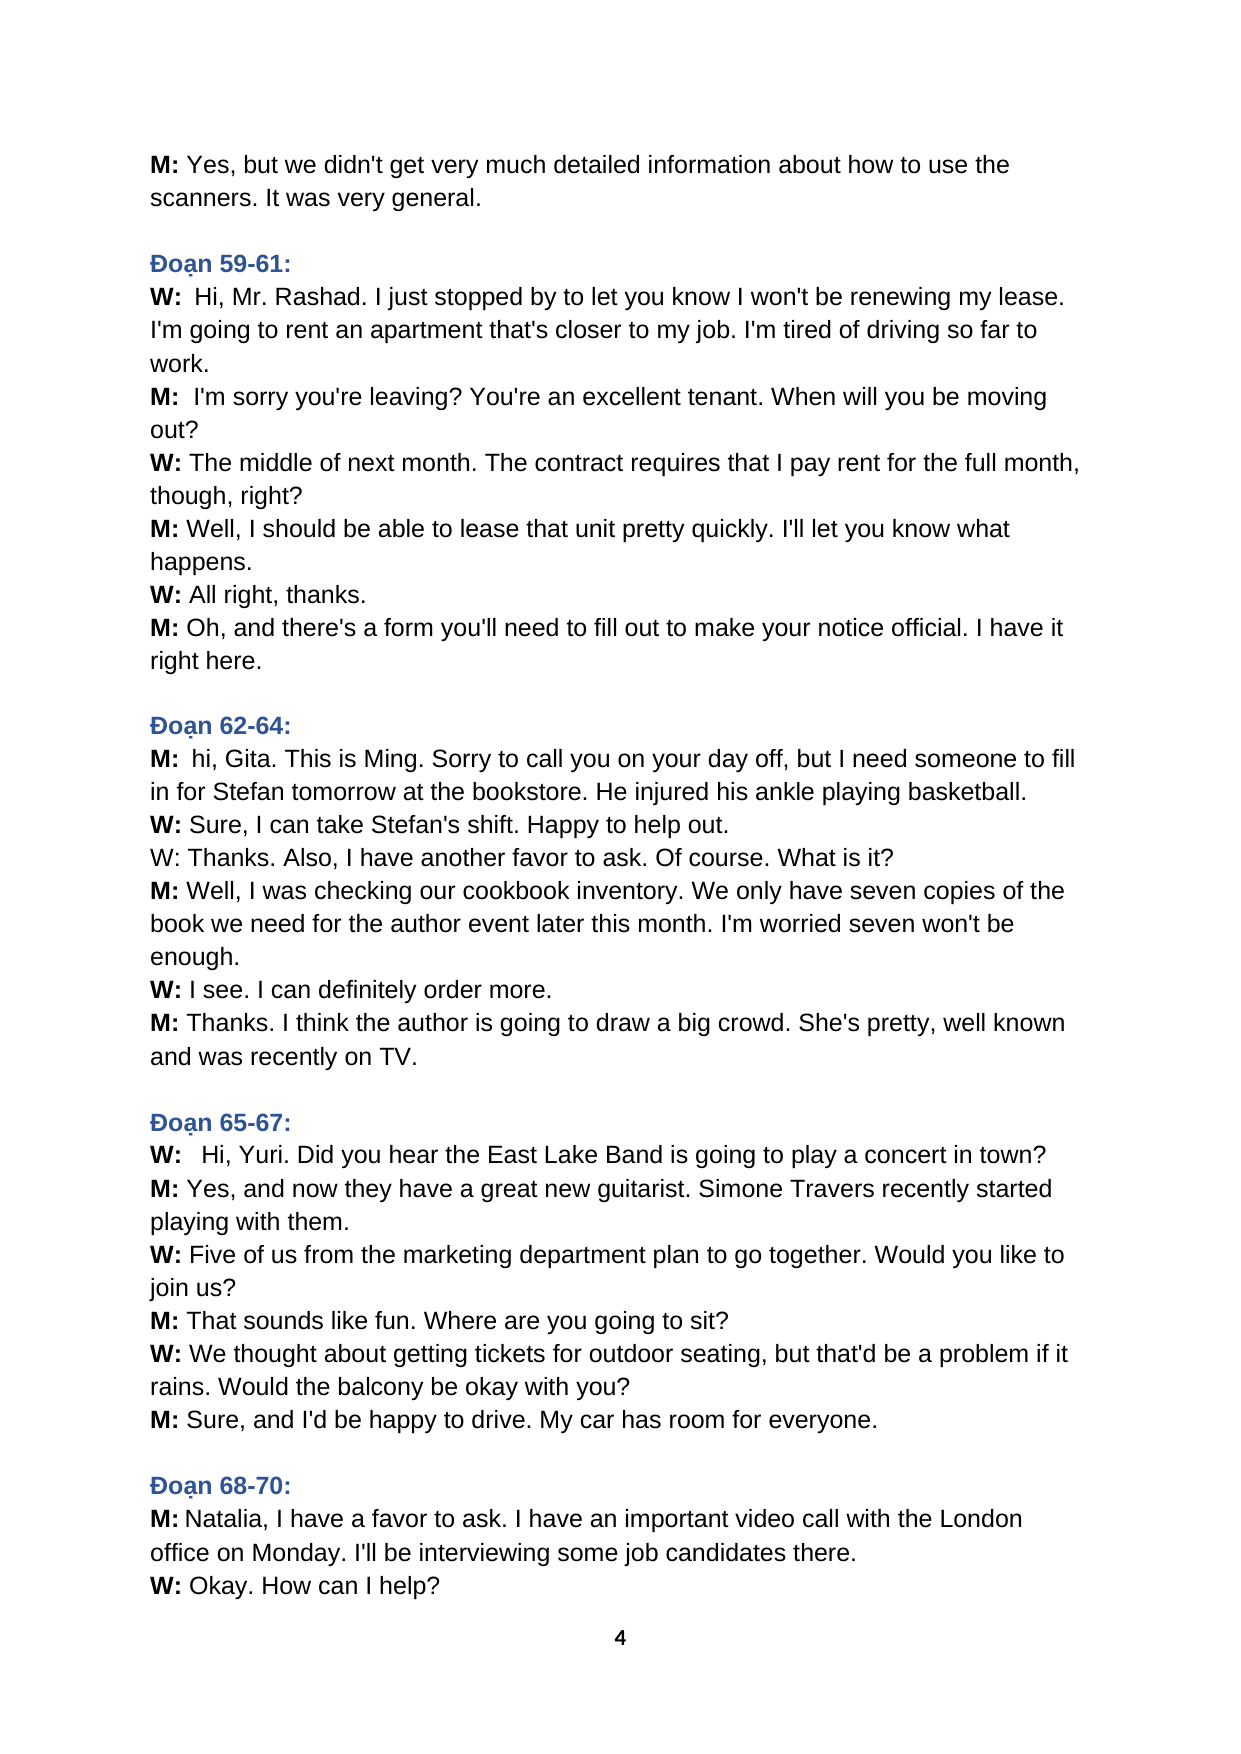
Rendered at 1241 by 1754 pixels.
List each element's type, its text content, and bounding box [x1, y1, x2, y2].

text M: Sure, and I'd be happy to drive. My car has room for everyone. [150, 1405, 1090, 1434]
text M: Yes, and now they have a great new guitarist. Simone Travers recently started playing with them. [150, 1174, 1090, 1236]
text W: Five of us from the marketing department plan to go together. Would you like to join us? [150, 1240, 1090, 1302]
text M: Well, I was checking our cookbook inventory. We only have seven copies of the book we need for the author event later this month. I'm worried seven won't be enough. W: I see. I can definitely order more. [150, 876, 1090, 1004]
text W: The middle of next month. The contract requires that I pay rent for the full month, though, right? M: Well, I should be able to lease that unit pretty quickly. I'll let you know what happens. W: All right, thanks. M: Oh, and there's a form you'll need to fill out to make your notice official. I have it right here. [150, 448, 1090, 707]
text Đoạn 65-67: W: Hi, Yuri. Did you hear the East Lake Band is going to play a concert in town? [150, 1107, 1090, 1170]
text W: We thought about getting tickets for outdoor seating, but that'd be a problem if it rains. Would the balcony be okay with you? [150, 1339, 1090, 1401]
text Đoạn 62-64: M: hi, Gita. This is Ming. Sorry to call you on your day off, but I need someone to fill in for Stefan tomorrow at the bookstore. He injured his ankle playing basketball. W: Sure, I can take Stefan's shift. Happy to help out. W: Thanks. Also, I have another favor to ask. Of course. What is it? [150, 711, 1090, 872]
text Đoạn 59-61: W: Hi, Mr. Rashad. I just stopped by to let you know I won't be renewing my lease. I'm going to rent an apartment that's closer to my job. I'm tired of driving so far to work. M: I'm sorry you're leaving? You're an excellent tenant. When will you be moving out? [150, 249, 1090, 443]
text M: Yes, but we didn't get very much detailed information about how to use the scanners. It was very general. [150, 150, 1090, 212]
text Đoạn 68-70: M: Natalia, I have a favor to ask. I have an important video call with the London office on Monday. I'll be interviewing some job candidates there. W: Okay. How can I help? [150, 1471, 1090, 1599]
text M: That sounds like fun. Where are you going to sit? [150, 1306, 1090, 1335]
text M: Thanks. I think the author is going to draw a big crowd. She's pretty, well known and was recently on TV. [150, 1008, 1090, 1070]
